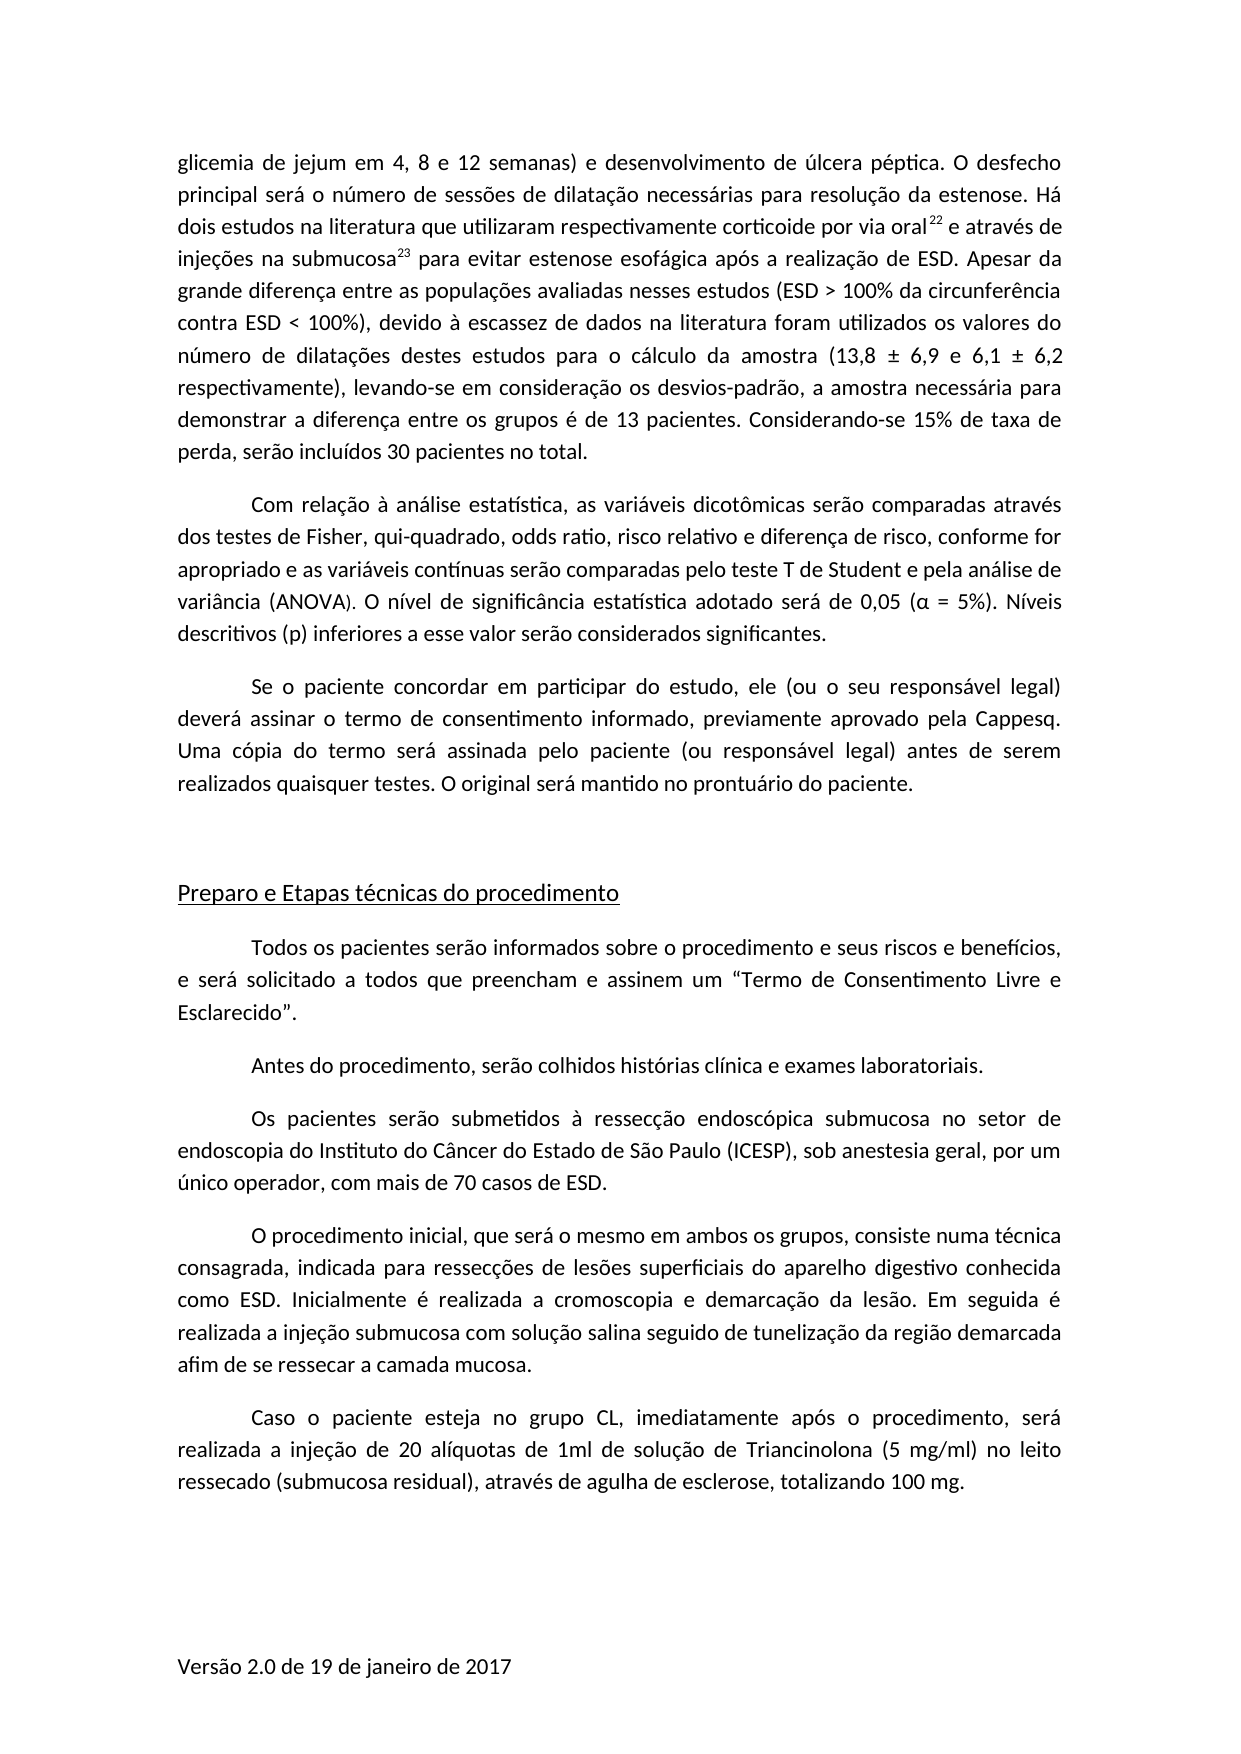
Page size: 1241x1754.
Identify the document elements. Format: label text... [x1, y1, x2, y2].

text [177, 148, 1063, 465]
text Todos os pacientes serão informados sobre o procedimento e seus riscos e benefícios, e será solicitado a todos que preencham e assinem um “Termo de Consentimento Livre e Esclarecido”. [177, 933, 1063, 1026]
text O procedimento inicial, que será o mesmo em ambos os grupos, consiste numa técnica consagrada, indicada para ressecções de lesões superficiais do aparelho digestivo conhecida como ESD. Inicialmente é realizada a cromoscopia e demarcação da lesão. Em seguida é realizada a injeção submucosa com solução salina seguido de tunelização da região demarcada afim de se ressecar a camada mucosa. [177, 1221, 1063, 1378]
text Os pacientes serão submetidos à ressecção endoscópica submucosa no setor de endoscopia do Instituto do Câncer do Estado de São Paulo (ICESP), sob anestesia geral, por um único operador, com mais de 70 casos de ESD. [177, 1104, 1063, 1196]
text Antes do procedimento, serão colhidos histórias clínica e exames laboratoriais. [177, 1051, 1063, 1079]
text Caso o paciente esteja no grupo CL, imediatamente após o procedimento, será realizada a injeção de 20 alíquotas de 1ml de solução de Triancinolona (5 mg/ml) no leito ressecado (submucosa residual), através de agulha de esclerose, totalizando 100 mg. [177, 1403, 1063, 1495]
text Preparo e Etapas técnicas do procedimento [177, 877, 1063, 908]
text Com relação à análise estatística, as variáveis dicotômicas serão comparadas através dos testes de Fisher, qui-quadrado, odds ratio, risco relativo e diferença de risco, conforme for apropriado e as variáveis contínuas serão comparadas pelo teste T de Student e pela análise de variância (ANOVA). O nível de significância estatística adotado será de 0,05 (α = 5%). Níveis descritivos (p) inferiores a esse valor serão considerados significantes. [177, 490, 1063, 647]
text Se o paciente concordar em participar do estudo, ele (ou o seu responsável legal) deverá assinar o termo de consentimento informado, previamente aprovado pela Cappesq. Uma cópia do termo será assinada pelo paciente (ou responsável legal) antes de serem realizados quaisquer testes. O original será mantido no prontuário do paciente. [177, 672, 1063, 797]
